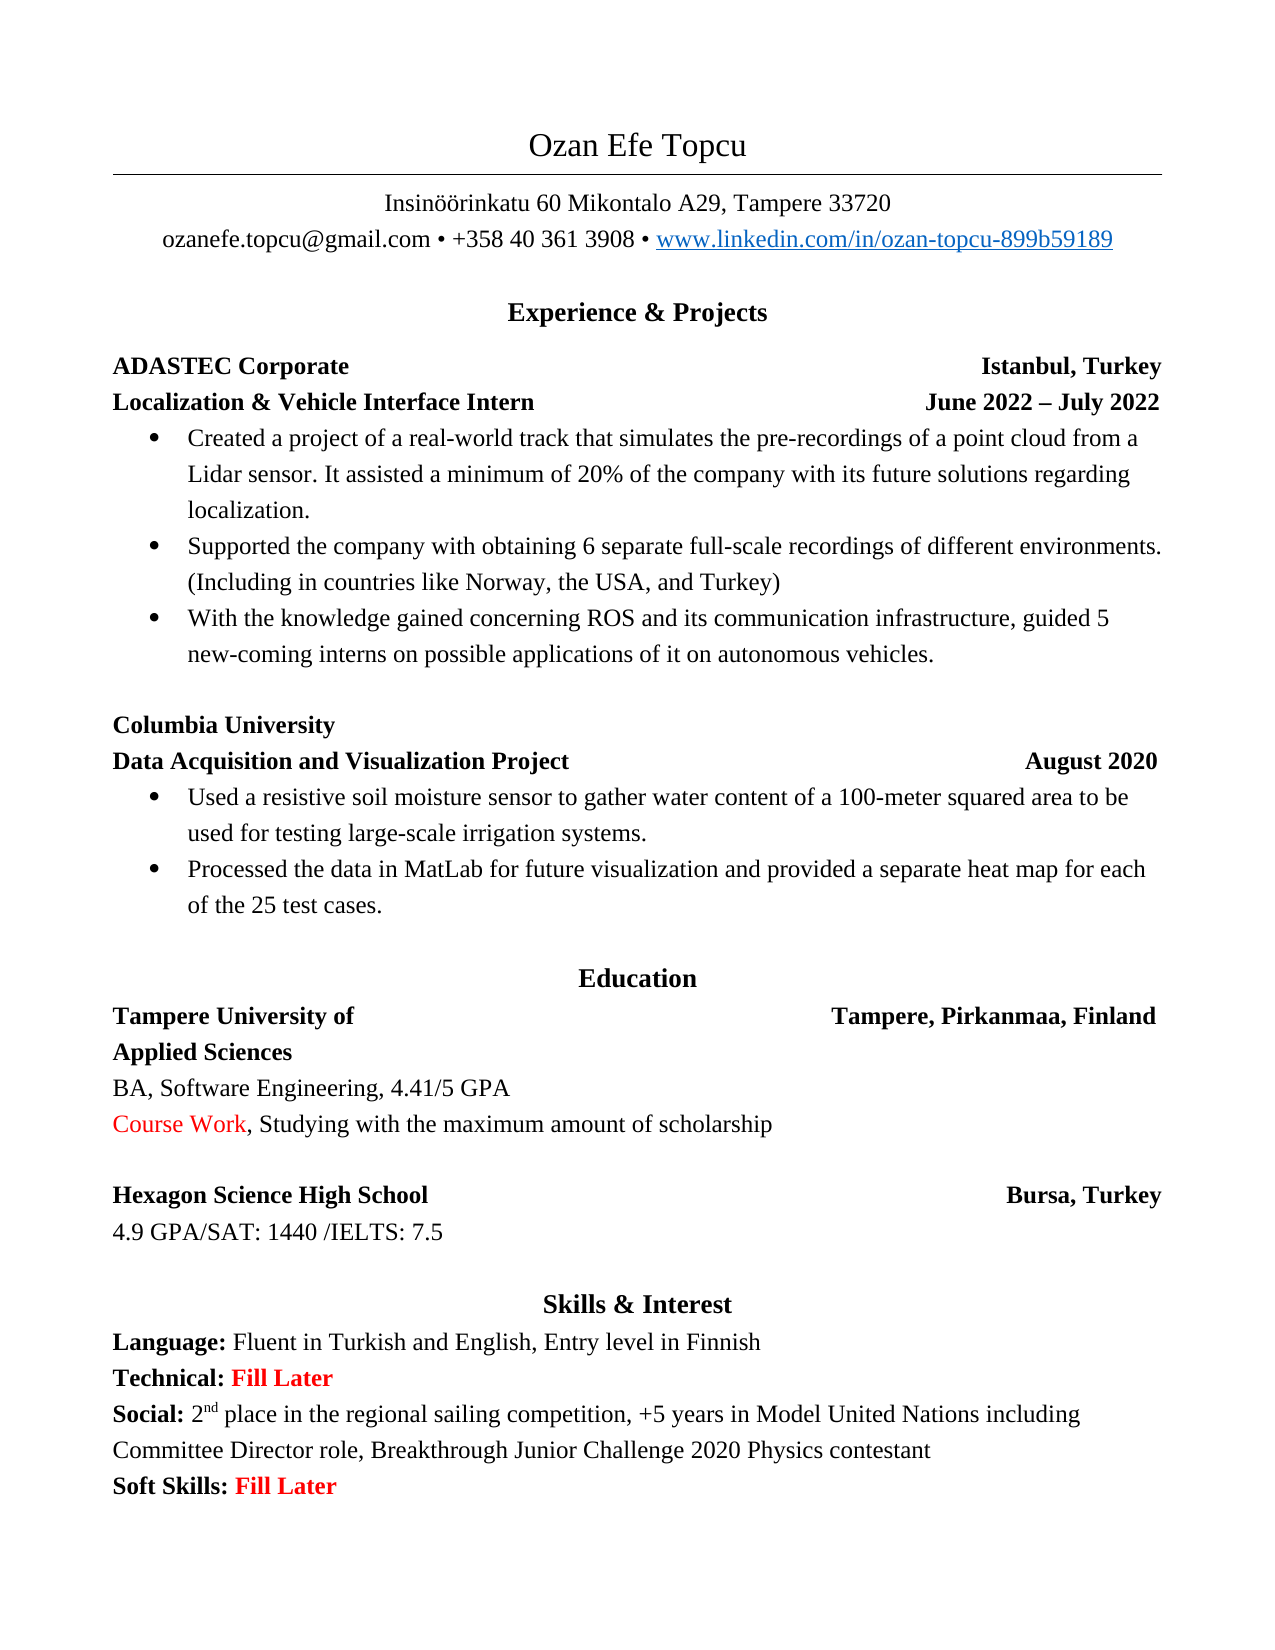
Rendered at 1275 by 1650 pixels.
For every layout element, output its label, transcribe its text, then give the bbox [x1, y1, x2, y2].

text Experience & Projects [112, 296, 1162, 327]
text Technical: Fill Later [112, 1363, 1162, 1392]
list With the knowledge gained concerning ROS and its communication infrastructure, guided 5 new-coming interns on possible applications of it on autonomous vehicles. [150, 603, 1162, 667]
text Course Work, Studying with the maximum amount of scholarship [112, 1109, 1162, 1137]
text ozanefe.topcu@gmail.com • +358 40 361 3908 • www.linkedin.com/in/ozan-topcu-899b59189 [112, 224, 1162, 252]
list Supported the company with obtaining 6 separate full-scale recordings of different environments. (Including in countries like Norway, the USA, and Turkey) [150, 531, 1162, 596]
list Created a project of a real-world track that simulates the pre-recordings of a point cloud from a Lidar sensor. It assisted a minimum of 20% of the company with its future solutions regarding localization. [150, 423, 1162, 524]
text Columbia University [112, 711, 1162, 739]
text Language: Fluent in Turkish and English, Entry level in Finnish [112, 1327, 1162, 1356]
text Soft Skills: Fill Later [112, 1471, 1162, 1500]
text ADASTEC Corporate Istanbul, Turkey Localization & Vehicle Interface Intern June 2022 – July 2022 [112, 351, 1162, 416]
text Hexagon Science High School Bursa, Turkey [112, 1181, 1162, 1209]
text Social: 2nd place in the regional sailing competition, +5 years in Model United Nations including Committee Director role, Breakthrough Junior Challenge 2020 Physics contestant [112, 1399, 1162, 1464]
text Skills & Interest [112, 1288, 1162, 1319]
text Insinöörinkatu 60 Mikontalo A29, Tampere 33720 [112, 188, 1162, 217]
list Used a resistive soil moisture sensor to gather water content of a 100-meter squared area to be used for testing large-scale irrigation systems. [150, 782, 1162, 847]
text Ozan Efe Topcu [112, 125, 1162, 175]
text Education [112, 962, 1162, 993]
text 4.9 GPA/SAT: 1440 /IELTS: 7.5 [112, 1217, 1162, 1245]
text Data Acquisition and Visualization Project August 2020 [112, 746, 1162, 775]
text Tampere University of Tampere, Pirkanmaa, Finland [112, 1001, 1162, 1030]
text BA, Software Engineering, 4.41/5 GPA [112, 1073, 1162, 1102]
text Applied Sciences [112, 1037, 1162, 1066]
list Processed the data in MatLab for future visualization and provided a separate heat map for each of the 25 test cases. [150, 854, 1162, 919]
